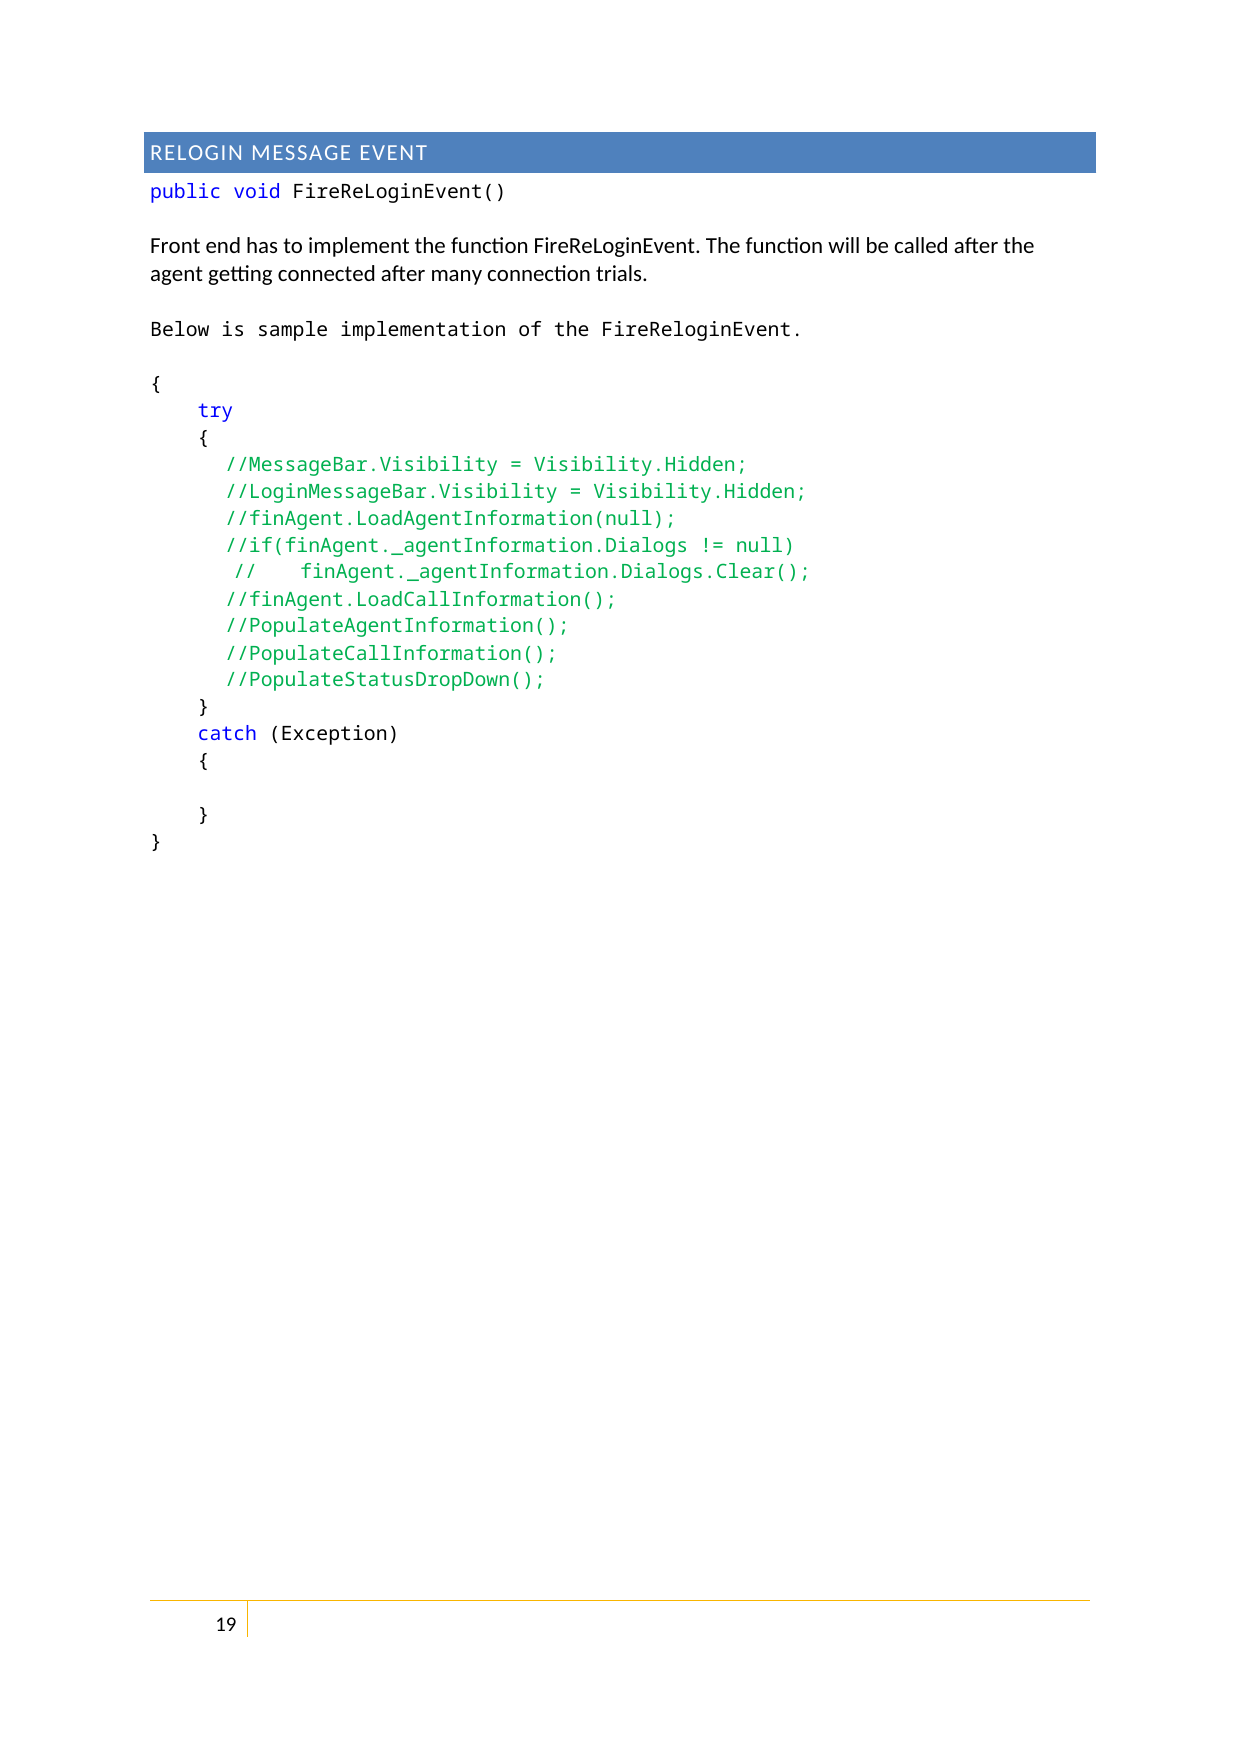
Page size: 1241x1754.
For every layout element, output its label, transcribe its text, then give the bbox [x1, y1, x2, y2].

text catch (Exception) [150, 720, 1090, 747]
text // finAgent._agentInformation.Dialogs.Clear(); [150, 558, 1090, 585]
text //PopulateStatusDropDown(); [150, 666, 1090, 693]
text //PopulateCallInformation(); [150, 639, 1090, 666]
text { [150, 747, 1090, 774]
subtitle Relogin Message Event [150, 139, 1090, 167]
text } [150, 828, 1090, 854]
text Front end has to implement the function FireReLoginEvent. The function will be called after the agent getting connected after many connection trials. [150, 231, 1090, 287]
text Below is sample implementation of the FireReloginEvent. [150, 315, 1090, 342]
text //PopulateAgentInformation(); [150, 612, 1090, 639]
text } [150, 693, 1090, 720]
text //if(finAgent._agentInformation.Dialogs != null) [150, 531, 1090, 558]
text } [150, 801, 1090, 828]
text //LoginMessageBar.Visibility = Visibility.Hidden; [150, 477, 1090, 504]
text try [150, 396, 1090, 423]
text //finAgent.LoadAgentInformation(null); [150, 504, 1090, 531]
text //MessageBar.Visibility = Visibility.Hidden; [150, 450, 1090, 477]
text { [150, 423, 1090, 450]
text public void FireReLoginEvent() [150, 177, 1090, 204]
text { [150, 369, 1090, 396]
text //finAgent.LoadCallInformation(); [150, 585, 1090, 612]
